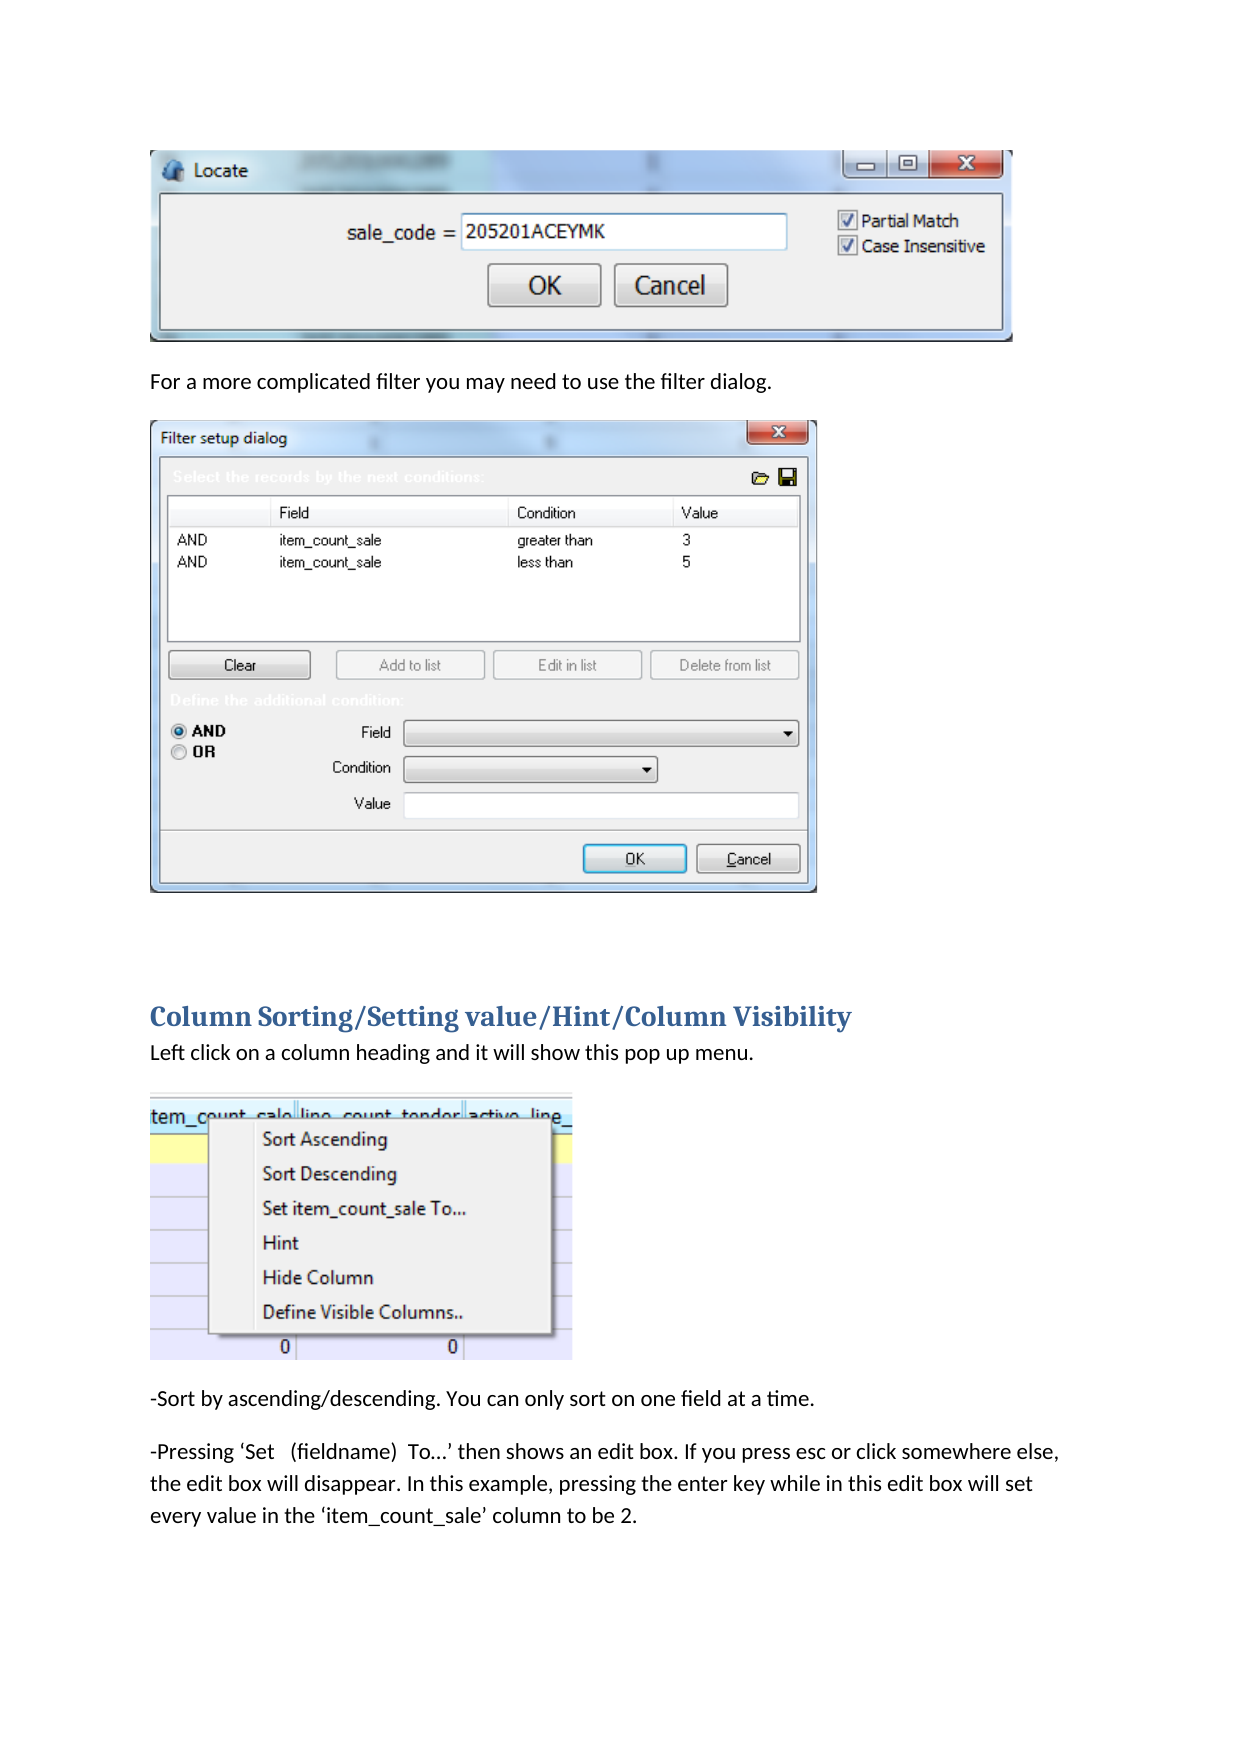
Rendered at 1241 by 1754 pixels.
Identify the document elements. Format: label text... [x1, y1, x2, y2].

subtitle Column Sorting/Setting value/Hint/Column Visibility [150, 1000, 1090, 1033]
picture [150, 150, 1013, 342]
text -Pressing ‘Set (fieldname) To…’ then shows an edit box. If you press esc or click somewhere else, the edit box will disappear. In this example, pressing the enter key while in this edit box will set every value in the ‘item_count_sale’ column to be 2. [150, 1437, 1090, 1529]
text -Sort by ascending/descending. You can only sort on one field at a time. [150, 1384, 1090, 1412]
picture [150, 1091, 573, 1360]
picture [150, 420, 818, 893]
text Left click on a column heading and it will show this pop up menu. [150, 1038, 1090, 1067]
text For a more complicated filter you may need to use the filter dialog. [150, 367, 1090, 395]
